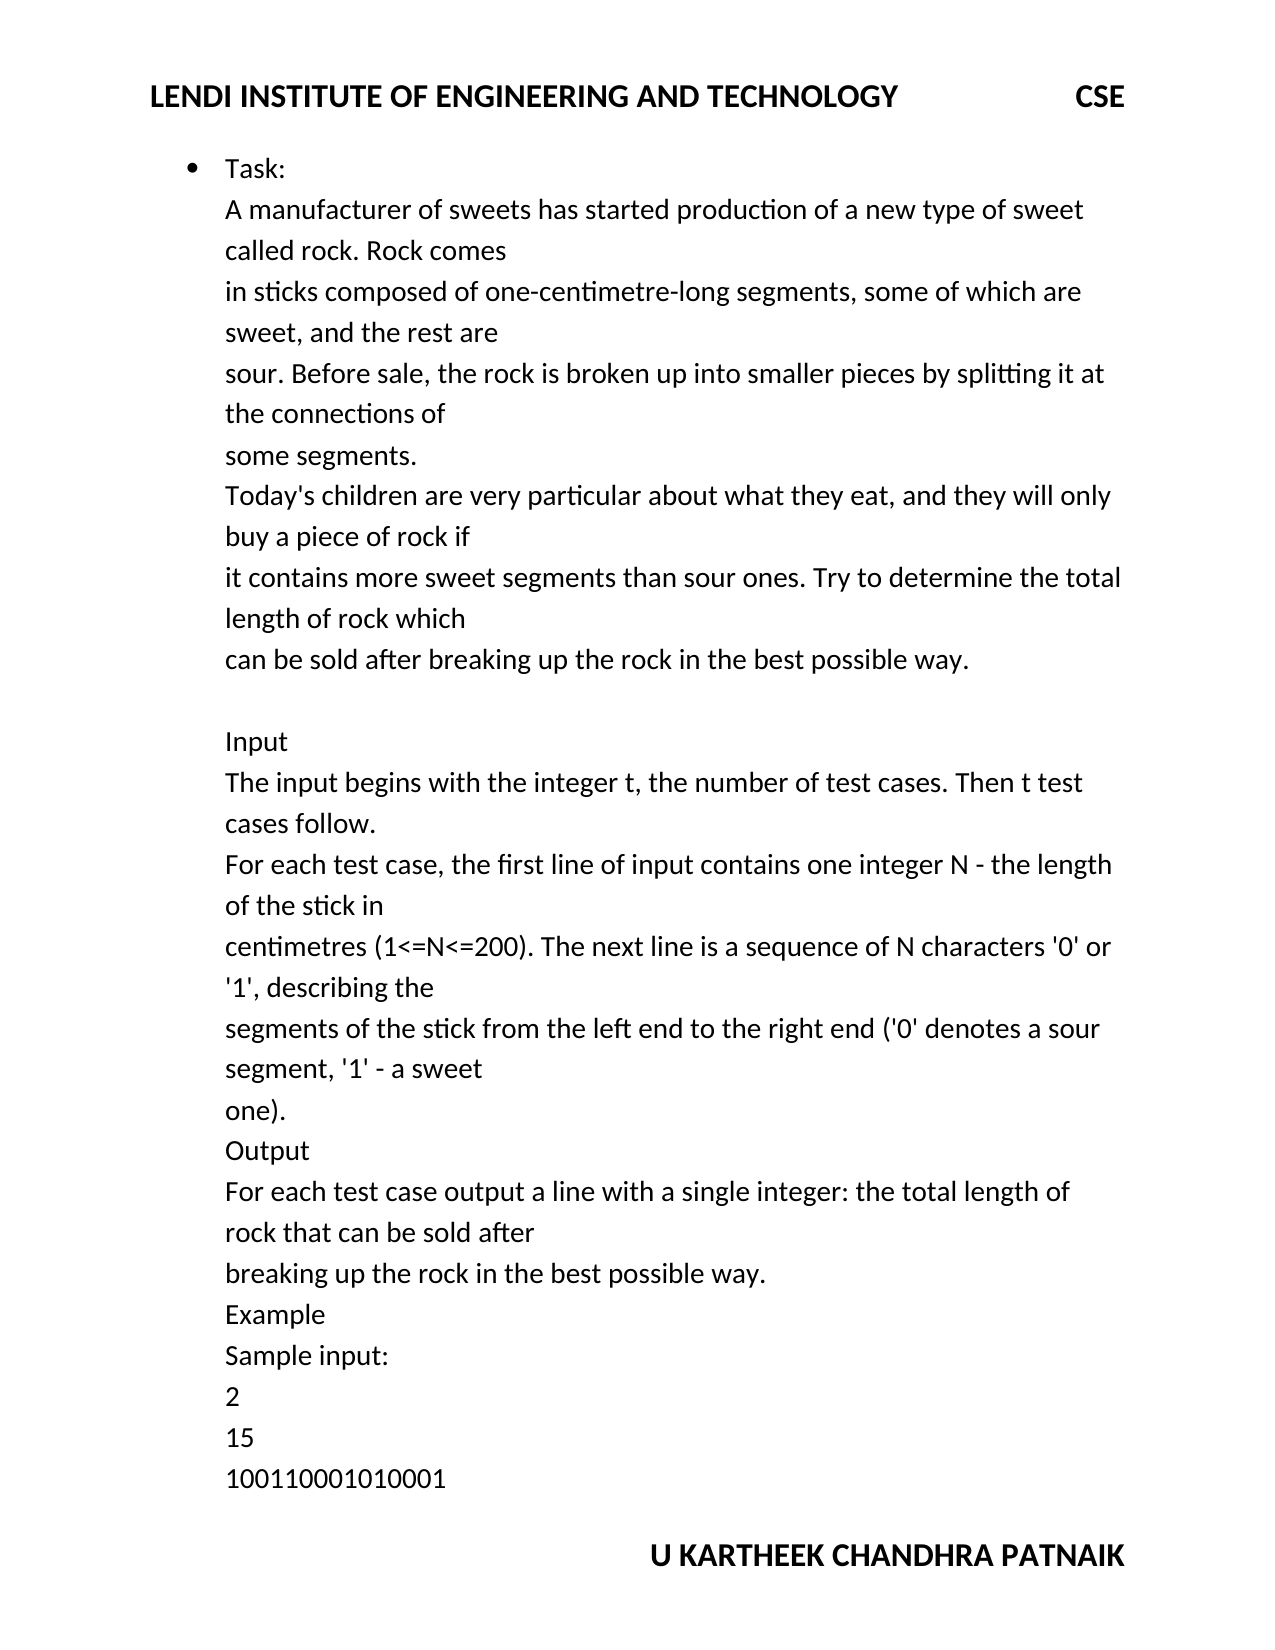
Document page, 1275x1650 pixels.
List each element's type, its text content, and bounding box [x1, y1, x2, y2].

list 100110001010001 [225, 1460, 1125, 1496]
list Output [225, 1132, 1125, 1168]
list sour. Before sale, the rock is broken up into smaller pieces by splitting it at the connections of [225, 355, 1125, 431]
list it contains more sweet segments than sour ones. Try to determine the total length of rock which [225, 559, 1125, 636]
list Task: [187, 150, 1125, 186]
list one). [225, 1092, 1125, 1127]
list breaking up the rock in the best possible way. [225, 1255, 1125, 1291]
list centimetres (1<=N<=200). The next line is a sequence of N characters '0' or '1', describing the [225, 928, 1125, 1004]
list Input [225, 723, 1125, 759]
list The input begins with the integer t, the number of test cases. Then t test cases follow. [225, 764, 1125, 841]
list 2 [225, 1378, 1125, 1414]
list segments of the stick from the left end to the right end ('0' denotes a sour segment, '1' - a sweet [225, 1010, 1125, 1086]
list 15 [225, 1419, 1125, 1455]
list For each test case, the first line of input contains one integer N - the length of the stick in [225, 846, 1125, 922]
list Example [225, 1296, 1125, 1332]
list For each test case output a line with a single integer: the total length of rock that can be sold after [225, 1173, 1125, 1250]
list Sample input: [225, 1337, 1125, 1373]
list A manufacturer of sweets has started production of a new type of sweet called rock. Rock comes [225, 191, 1125, 267]
list Today's children are very particular about what they eat, and they will only buy a piece of rock if [225, 477, 1125, 554]
list can be sold after breaking up the rock in the best possible way. [225, 641, 1125, 677]
list in sticks composed of one-centimetre-long segments, some of which are sweet, and the rest are [225, 273, 1125, 349]
list some segments. [225, 437, 1125, 472]
